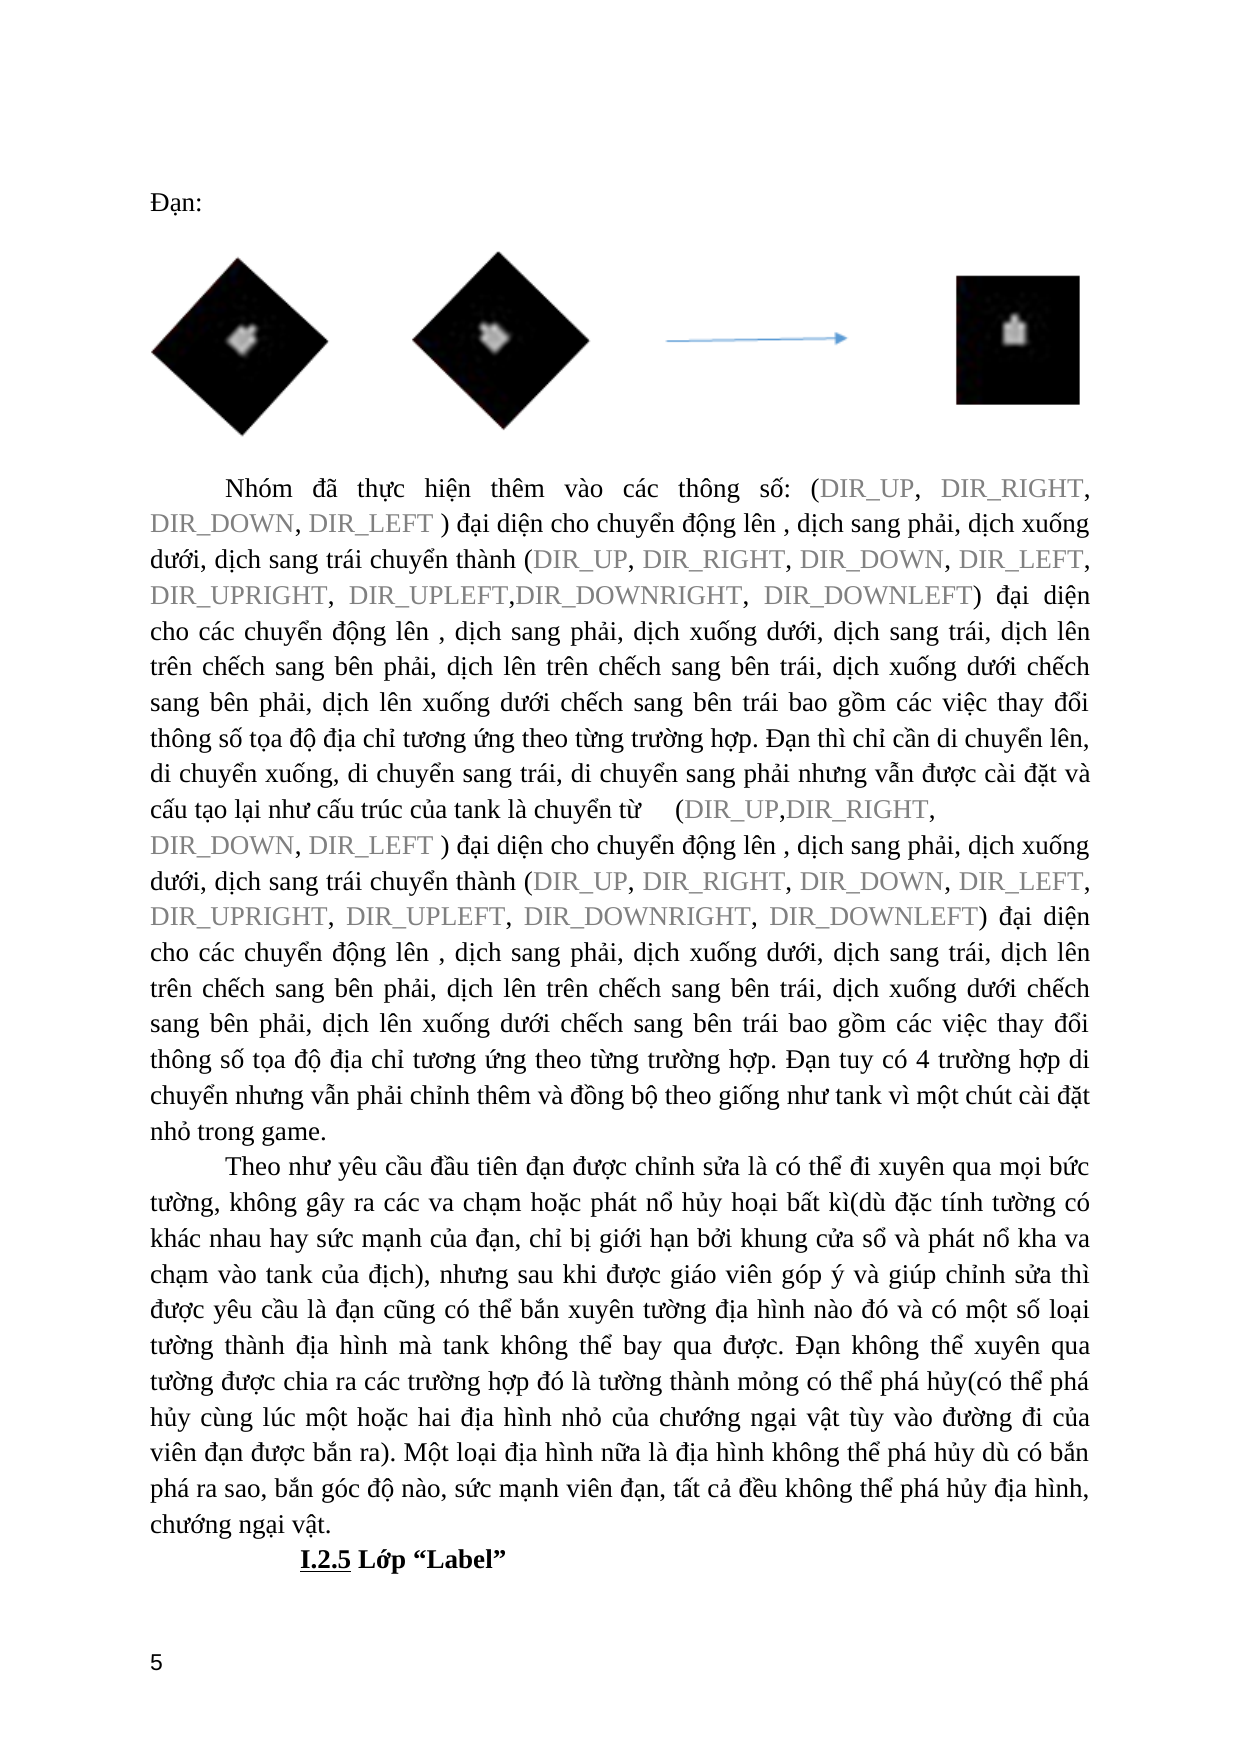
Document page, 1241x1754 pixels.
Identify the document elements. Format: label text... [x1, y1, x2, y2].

text Đạn: [150, 186, 1090, 217]
text I.2.5 Lớp “Label” [225, 1543, 1090, 1575]
text Theo như yêu cầu đầu tiên đạn được chỉnh sửa là có thể đi xuyên qua mọi bức tường, không gây ra các va chạm hoặc phát nổ hủy hoại bất kì(dù đặc tính tường có khác nhau hay sức mạnh của đạn, chỉ bị giới hạn bởi khung cửa sổ và phát nổ kha va chạm vào tank của địch), nhưng sau khi được giáo viên góp ý và giúp chỉnh sửa thì được yêu cầu là đạn cũng có thể bắn xuyên tường địa hình nào đó và có một số loại tường thành địa hình mà tank không thể bay qua được. Đạn không thể xuyên qua tường được chia ra các trường hợp đó là tường thành mỏng có thể phá hủy(có thể phá hủy cùng lúc một hoặc hai địa hình nhỏ của chướng ngại vật tùy vào đường đi của viên đạn được bắn ra). Một loại địa hình nữa là địa hình không thể phá hủy dù có bắn phá ra sao, bắn góc độ nào, sức mạnh viên đạn, tất cả đều không thể phá hủy địa hình, chướng ngại vật. [150, 1151, 1090, 1539]
picture [150, 251, 1080, 438]
text Nhóm đã thực hiện thêm vào các thông số: (DIR_UP, DIR_RIGHT, DIR_DOWN, DIR_LEFT ) đại diện cho chuyển động lên , dịch sang phải, dịch xuống dưới, dịch sang trái chuyển thành (DIR_UP, DIR_RIGHT, DIR_DOWN, DIR_LEFT, DIR_UPRIGHT, DIR_UPLEFT,DIR_DOWNRIGHT, DIR_DOWNLEFT) đại diện cho các chuyển động lên , dịch sang phải, dịch xuống dưới, dịch sang trái, dịch lên trên chếch sang bên phải, dịch lên trên chếch sang bên trái, dịch xuống dưới chếch sang bên phải, dịch lên xuống dưới chếch sang bên trái bao gồm các việc thay đổi thông số tọa độ địa chỉ tương ứng theo từng trường hợp. Đạn thì chỉ cần di chuyển lên, di chuyển xuống, di chuyển sang trái, di chuyển sang phải nhưng vẫn được cài đặt và cấu tạo lại như cấu trúc của tank là chuyển từ (DIR_UP,DIR_RIGHT, DIR_DOWN, DIR_LEFT ) đại diện cho chuyển động lên , dịch sang phải, dịch xuống dưới, dịch sang trái chuyển thành (DIR_UP, DIR_RIGHT, DIR_DOWN, DIR_LEFT, DIR_UPRIGHT, DIR_UPLEFT, DIR_DOWNRIGHT, DIR_DOWNLEFT) đại diện cho các chuyển động lên , dịch sang phải, dịch xuống dưới, dịch sang trái, dịch lên trên chếch sang bên phải, dịch lên trên chếch sang bên trái, dịch xuống dưới chếch sang bên phải, dịch lên xuống dưới chếch sang bên trái bao gồm các việc thay đổi thông số tọa độ địa chỉ tương ứng theo từng trường hợp. Đạn tuy có 4 trường hợp di chuyển nhưng vẫn phải chỉnh thêm và đồng bộ theo giống như tank vì một chút cài đặt nhỏ trong game. [150, 472, 1090, 1146]
